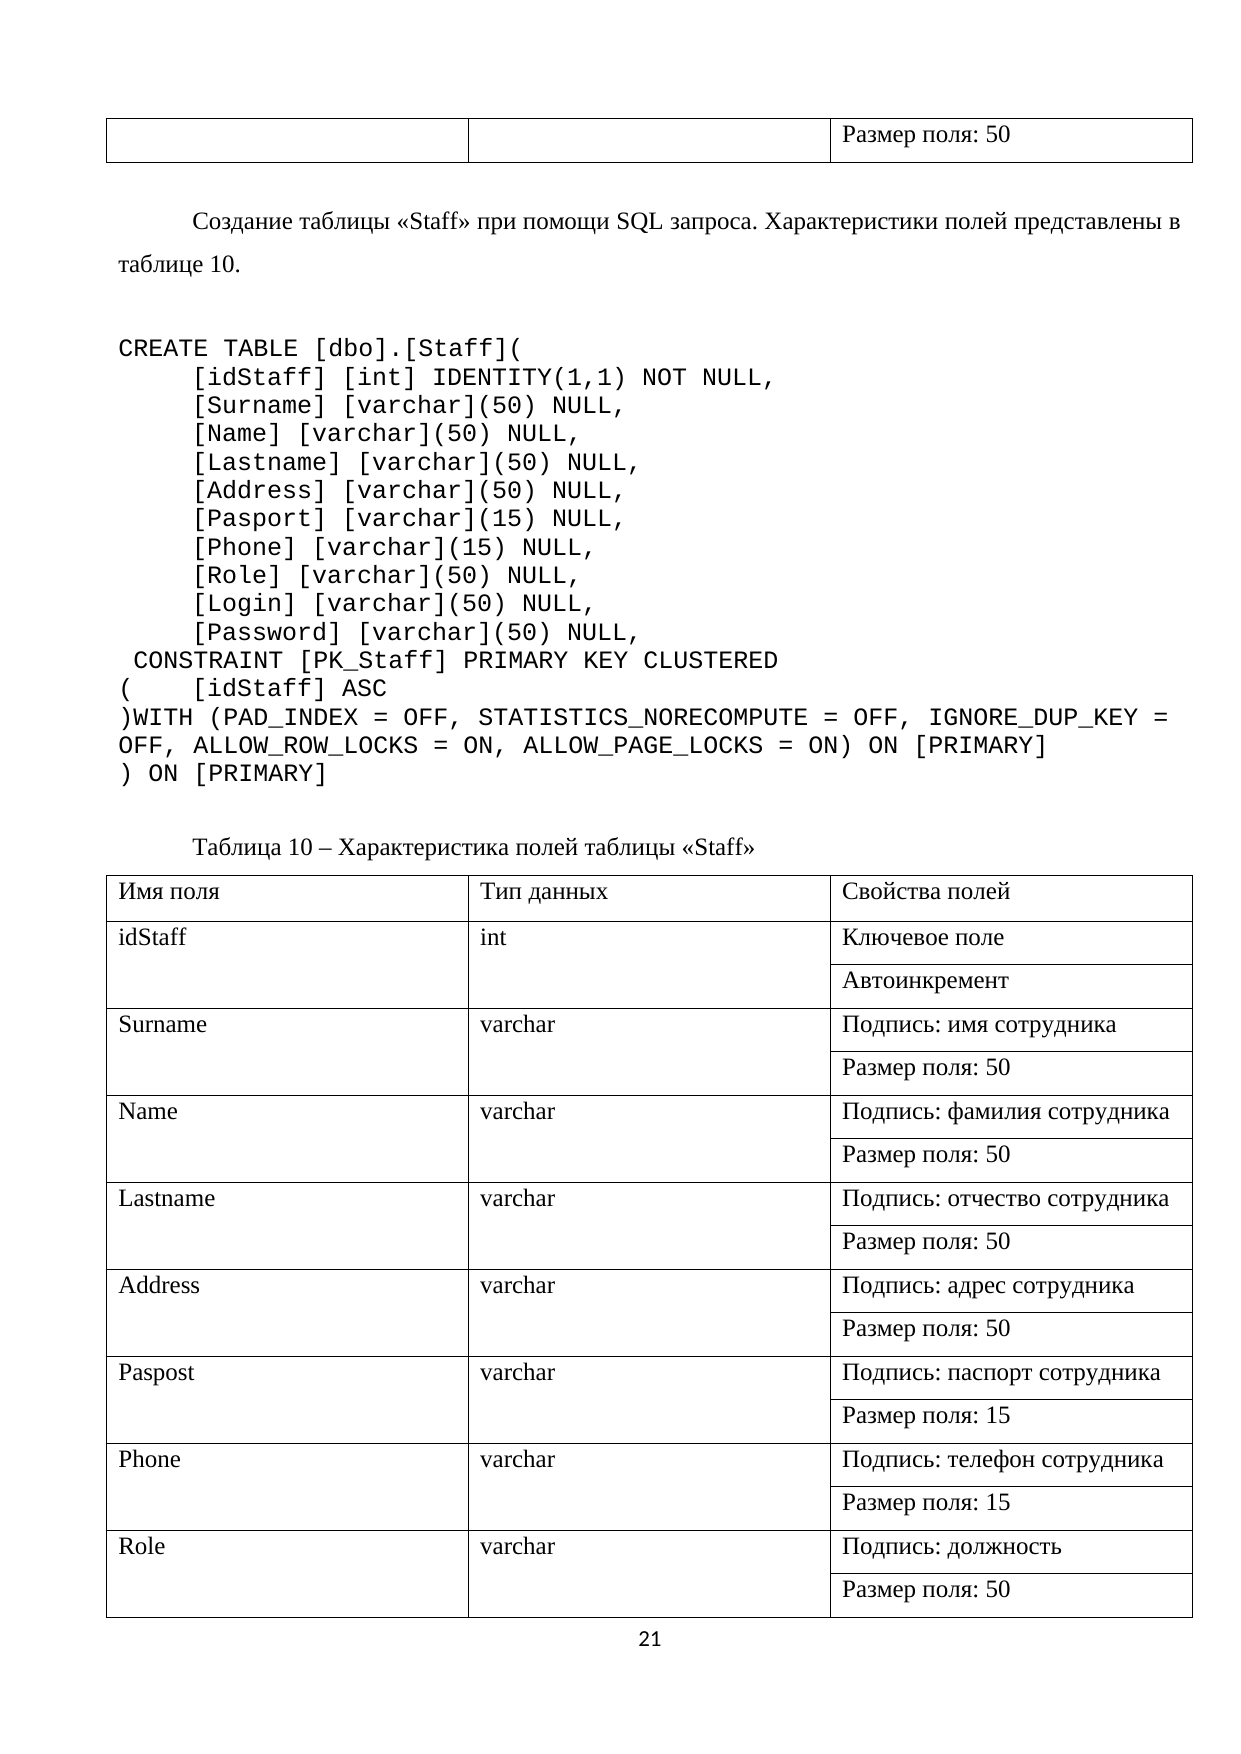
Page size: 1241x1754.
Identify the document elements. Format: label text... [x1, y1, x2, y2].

table_cell Phone [107, 1444, 468, 1486]
table_cell Ключевое поле [831, 922, 1192, 964]
text [Surname] [varchar](50) NULL, [118, 392, 1181, 421]
table_header Имя поля [107, 876, 468, 921]
table_header Тип данных [469, 876, 830, 921]
text [idStaff] [int] IDENTITY(1,1) NOT NULL, [118, 364, 1181, 392]
table_cell Размер поля: 15 [831, 1400, 1192, 1443]
table_cell Автоинкремент [831, 965, 1192, 1008]
table_cell Размер поля: 50 [831, 1574, 1192, 1617]
text Таблица 10 – Характеристика полей таблицы «Staff» [118, 832, 1181, 861]
text ( [idStaff] ASC [118, 676, 1181, 704]
table_cell Размер поля: 50 [831, 1313, 1192, 1356]
table_cell Размер поля: 50 [831, 1226, 1192, 1269]
table_cell Размер поля: 50 [831, 119, 1192, 162]
table_cell [469, 1312, 830, 1356]
table_cell varchar [469, 1444, 830, 1486]
table_cell Размер поля: 50 [831, 1052, 1192, 1095]
text [Lastname] [varchar](50) NULL, [118, 449, 1181, 477]
text [Pasport] [varchar](15) NULL, [118, 506, 1181, 534]
text [Role] [varchar](50) NULL, [118, 562, 1181, 591]
text [Login] [varchar](50) NULL, [118, 591, 1181, 619]
table_cell Role [107, 1531, 468, 1573]
text CONSTRAINT [PK_Staff] PRIMARY KEY CLUSTERED [118, 647, 1181, 676]
table_cell varchar [469, 1357, 830, 1399]
table_cell [107, 1051, 468, 1095]
table_cell [107, 1573, 468, 1617]
table_cell Размер поля: 15 [831, 1487, 1192, 1530]
table_cell [469, 1486, 830, 1530]
table_cell Подпись: паспорт сотрудника [831, 1357, 1192, 1399]
text [Phone] [varchar](15) NULL, [118, 534, 1181, 562]
table_cell Подпись: имя сотрудника [831, 1009, 1192, 1051]
table_cell [469, 1051, 830, 1095]
table_cell varchar [469, 1096, 830, 1138]
table_cell idStaff [107, 922, 468, 964]
table_cell varchar [469, 1183, 830, 1225]
table_cell [469, 1573, 830, 1617]
table_cell Подпись: адрес сотрудника [831, 1270, 1192, 1312]
text [Address] [varchar](50) NULL, [118, 477, 1181, 506]
table_cell Подпись: телефон сотрудника [831, 1444, 1192, 1486]
table_cell varchar [469, 1009, 830, 1051]
table_cell Paspost [107, 1357, 468, 1399]
text )WITH (PAD_INDEX = OFF, STATISTICS_NORECOMPUTE = OFF, IGNORE_DUP_KEY = OFF, ALLOW_ROW_LOCKS = ON, ALLOW_PAGE_LOCKS = ON) ON [PRIMARY] [118, 704, 1181, 761]
table_cell [469, 119, 830, 162]
table_cell Подпись: фамилия сотрудника [831, 1096, 1192, 1138]
table_cell Подпись: должность [831, 1531, 1192, 1573]
text CREATE TABLE [dbo].[Staff]( [118, 336, 1181, 364]
table_cell Размер поля: 50 [831, 1139, 1192, 1182]
table_cell Address [107, 1270, 468, 1312]
table_cell [107, 964, 468, 1008]
table_cell [469, 964, 830, 1008]
table_cell [469, 1399, 830, 1443]
table_cell Подпись: отчество сотрудника [831, 1183, 1192, 1225]
table_cell [107, 119, 468, 162]
table_header Свойства полей [831, 876, 1192, 921]
text Создание таблицы «Staff» при помощи SQL запроса. Характеристики полей представлены в таблице 10. [118, 206, 1181, 278]
table_cell [107, 1399, 468, 1443]
table_cell [469, 1138, 830, 1182]
table_cell Lastname [107, 1183, 468, 1225]
table_cell varchar [469, 1270, 830, 1312]
table_cell int [469, 922, 830, 964]
table_cell [107, 1138, 468, 1182]
table_cell [107, 1312, 468, 1356]
table_cell Surname [107, 1009, 468, 1051]
table_cell Name [107, 1096, 468, 1138]
table_cell varchar [469, 1531, 830, 1573]
table_cell [107, 1486, 468, 1530]
text [Password] [varchar](50) NULL, [118, 619, 1181, 647]
text [Name] [varchar](50) NULL, [118, 421, 1181, 449]
text ) ON [PRIMARY] [118, 761, 1181, 789]
table_cell [469, 1225, 830, 1269]
table_cell [107, 1225, 468, 1269]
